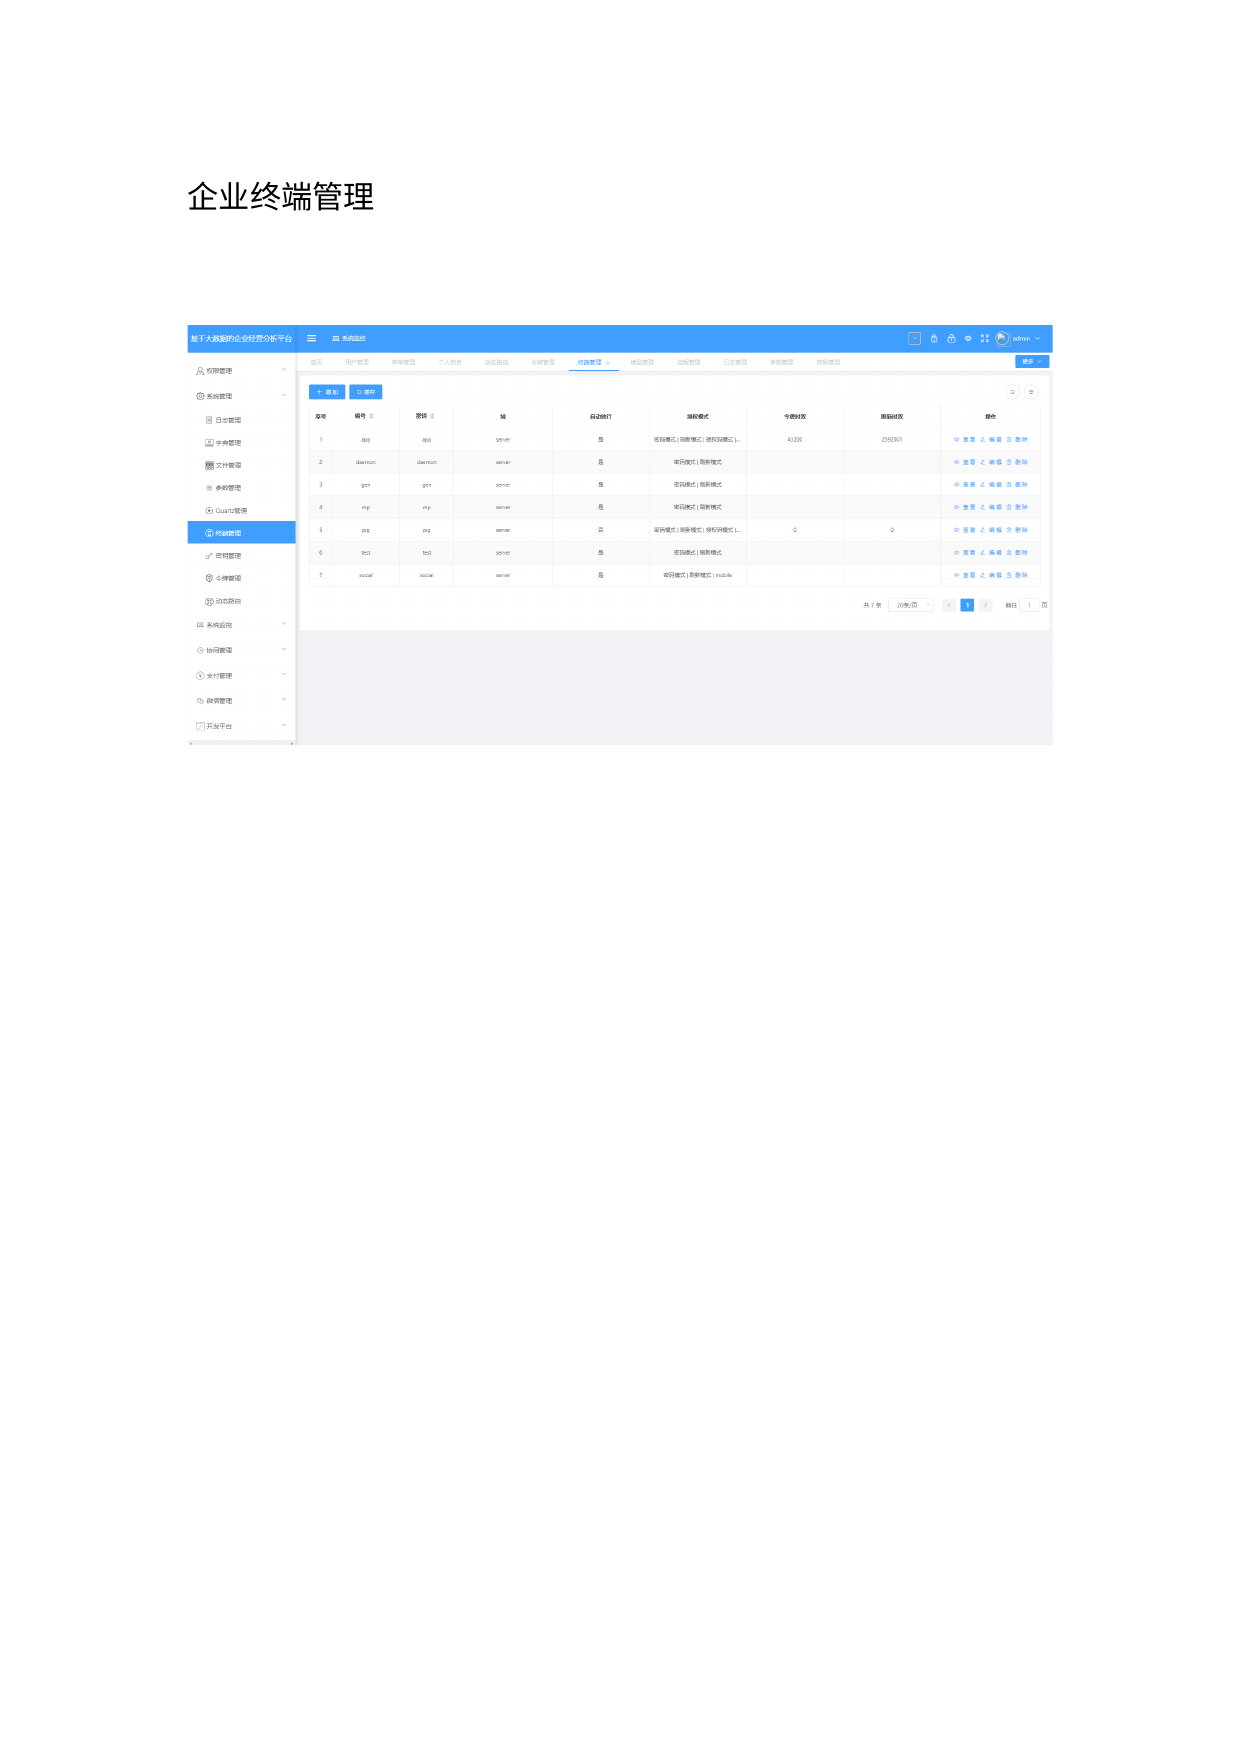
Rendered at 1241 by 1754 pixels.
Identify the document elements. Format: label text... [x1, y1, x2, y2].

subtitle 企业终端管理 [187, 162, 1053, 227]
picture [187, 325, 1053, 745]
